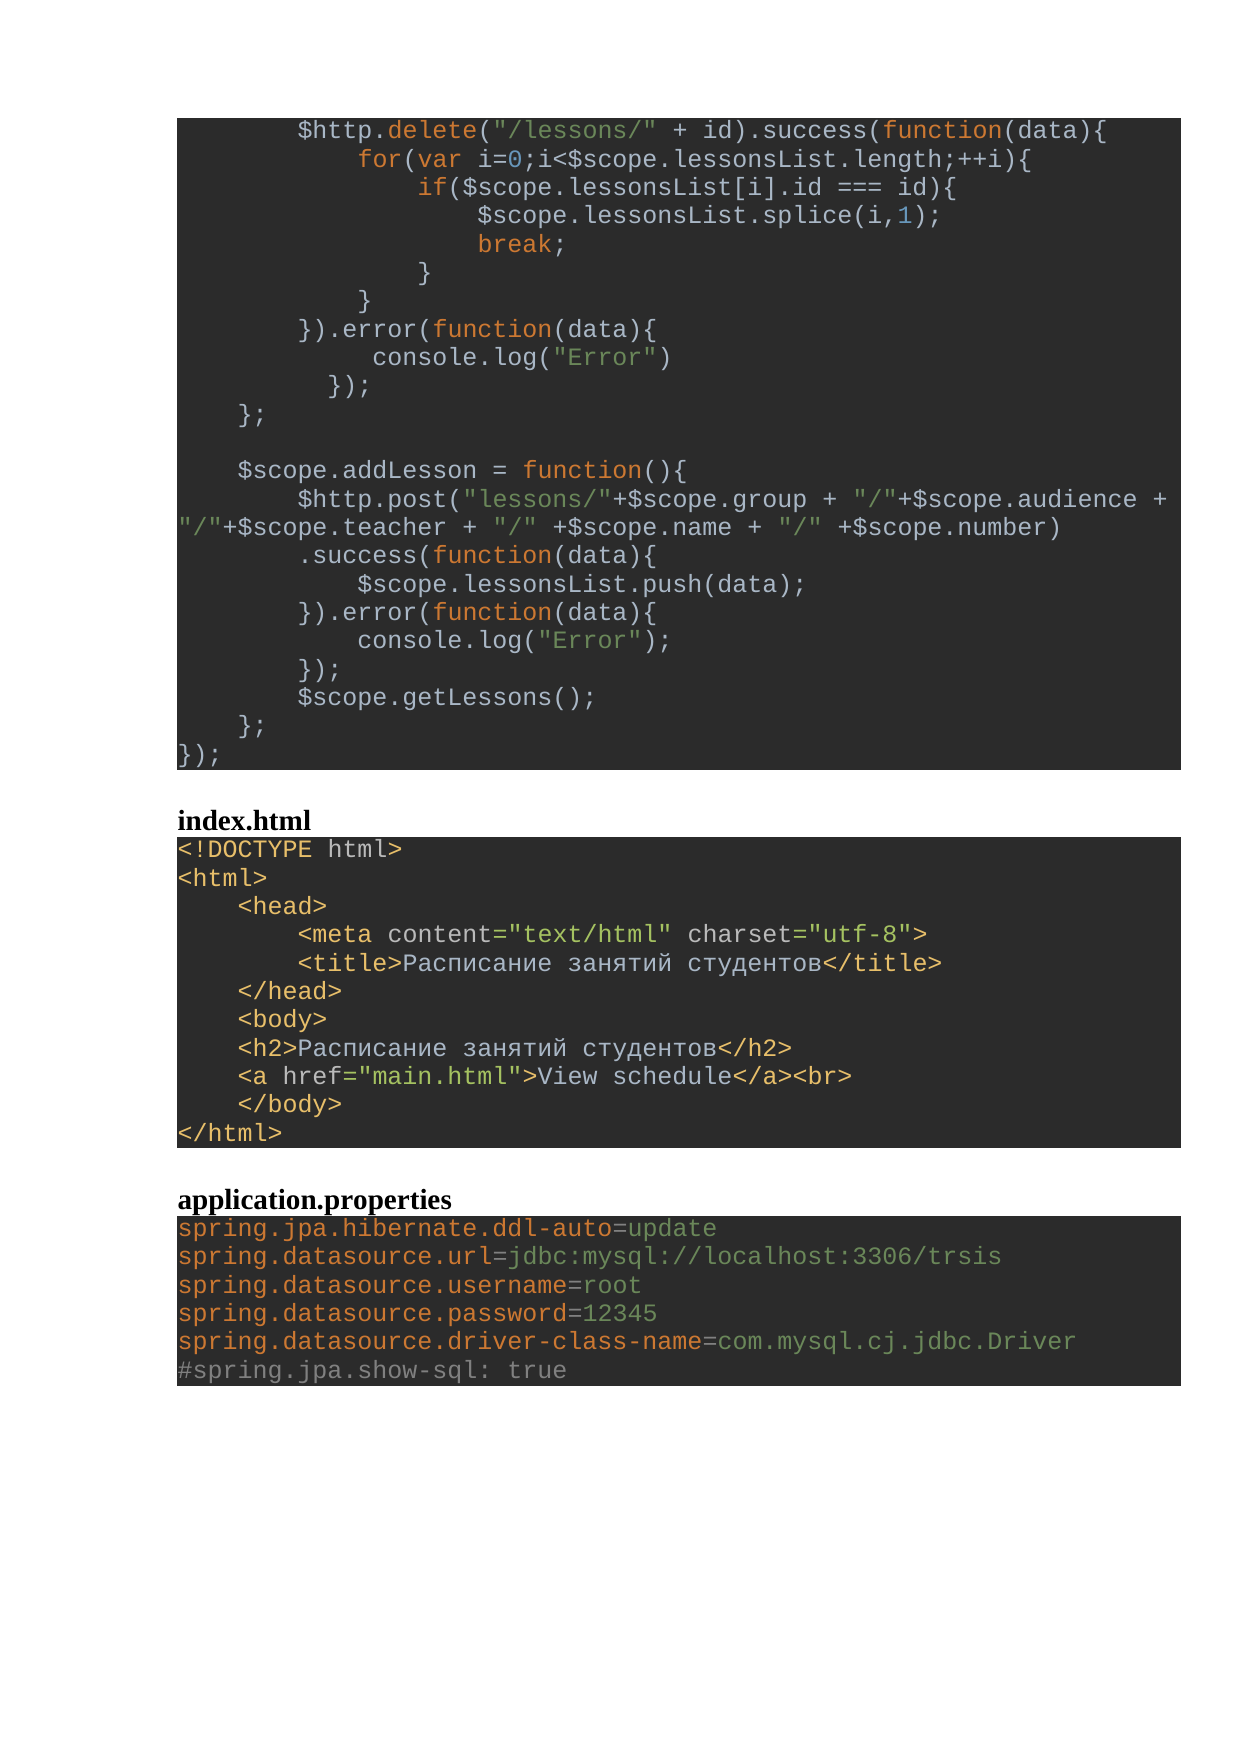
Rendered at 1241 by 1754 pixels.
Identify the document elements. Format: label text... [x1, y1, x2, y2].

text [177, 118, 1181, 770]
text index.html [177, 803, 1181, 837]
text application.properties [177, 1182, 1181, 1216]
text spring.jpa.hibernate.ddl-auto=update spring.datasource.url=jdbc:mysql://localhost:3306/trsis spring.datasource.username=root spring.datasource.password=12345 spring.datasource.driver-class-name=com.mysql.cj.jdbc.Driver #spring.jpa.show-sql: true [177, 1216, 1181, 1386]
text <!DOCTYPE html> <html> <head> <meta content="text/html" charset="utf-8"> <title>Расписание занятий студентов</title> </head> <body> <h2>Расписание занятий студентов</h2> <a href="main.html">View schedule</a><br> </body> </html> [177, 837, 1181, 1148]
